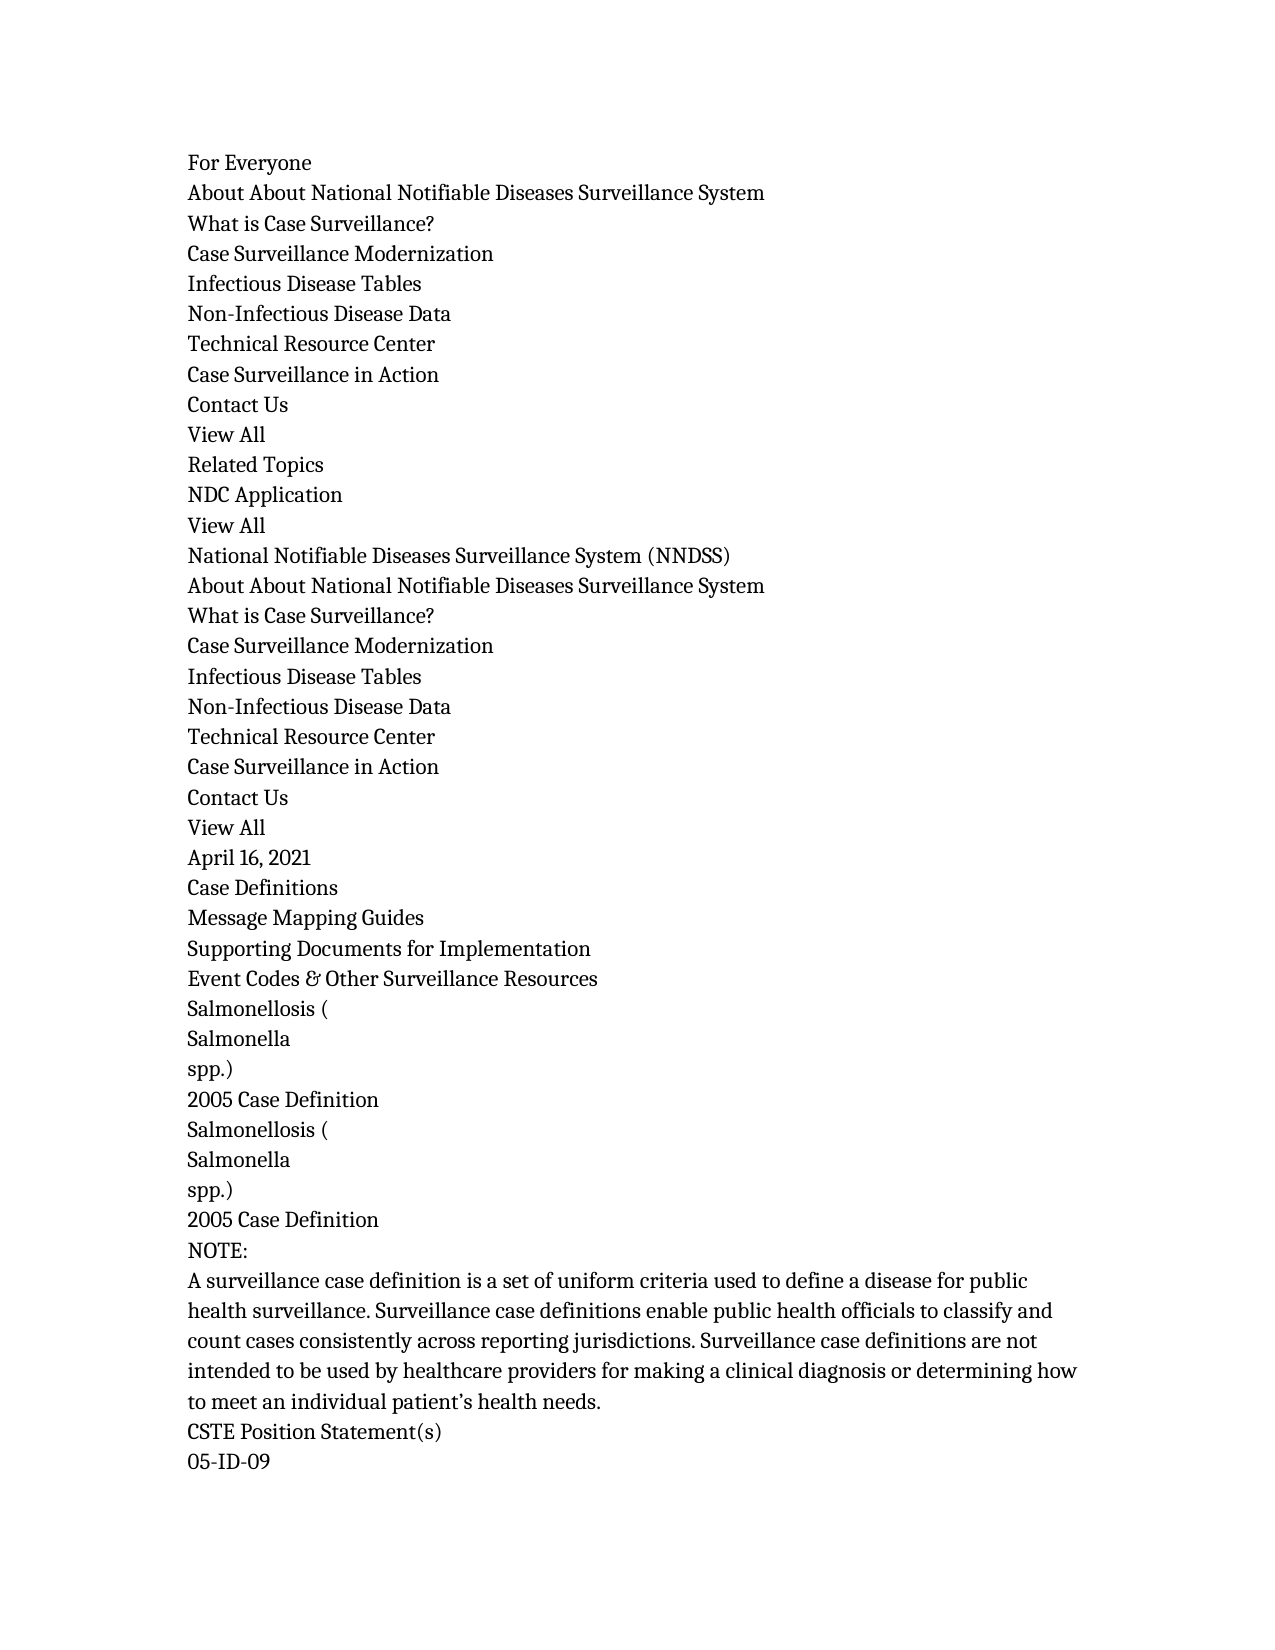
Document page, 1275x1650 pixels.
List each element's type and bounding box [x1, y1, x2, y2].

text [187, 150, 1087, 1475]
